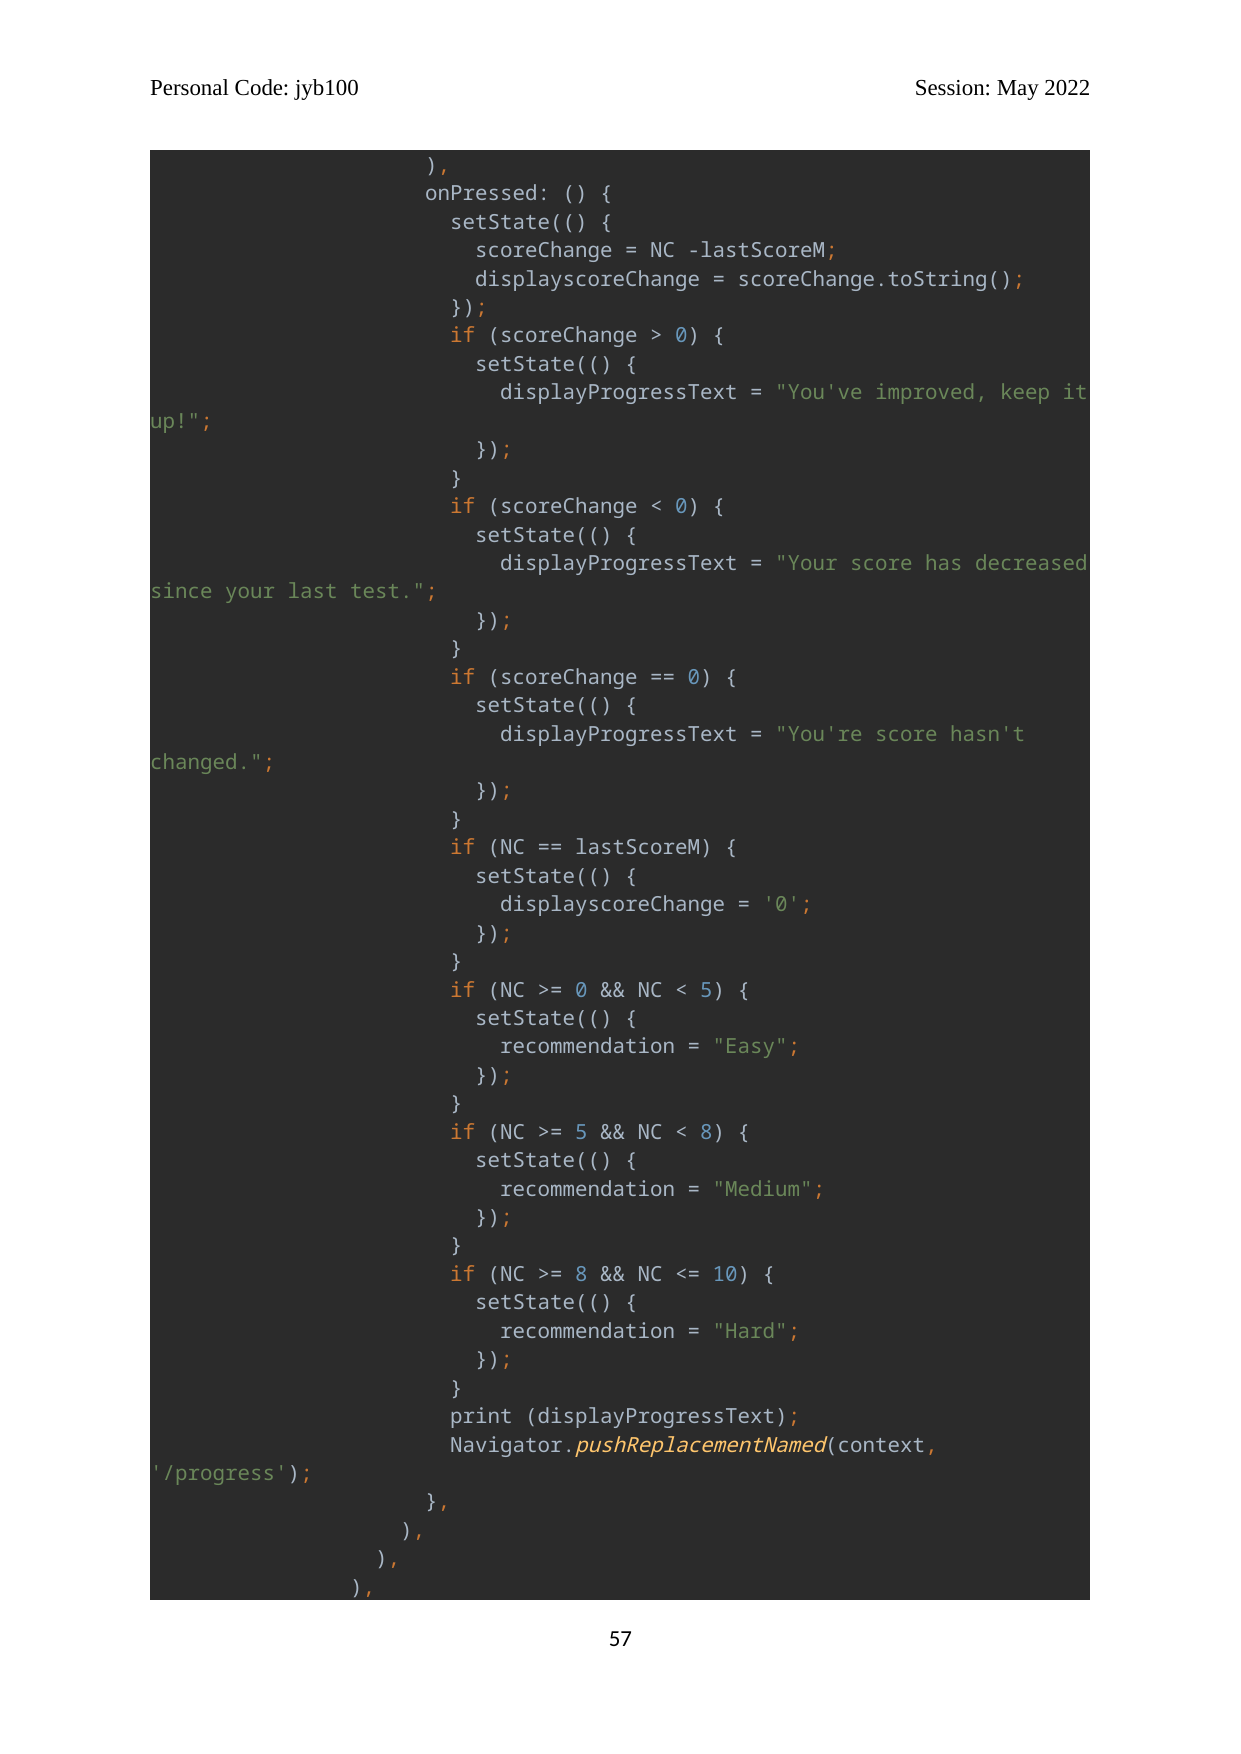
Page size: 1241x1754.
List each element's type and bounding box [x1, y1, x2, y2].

text [150, 150, 1090, 1600]
